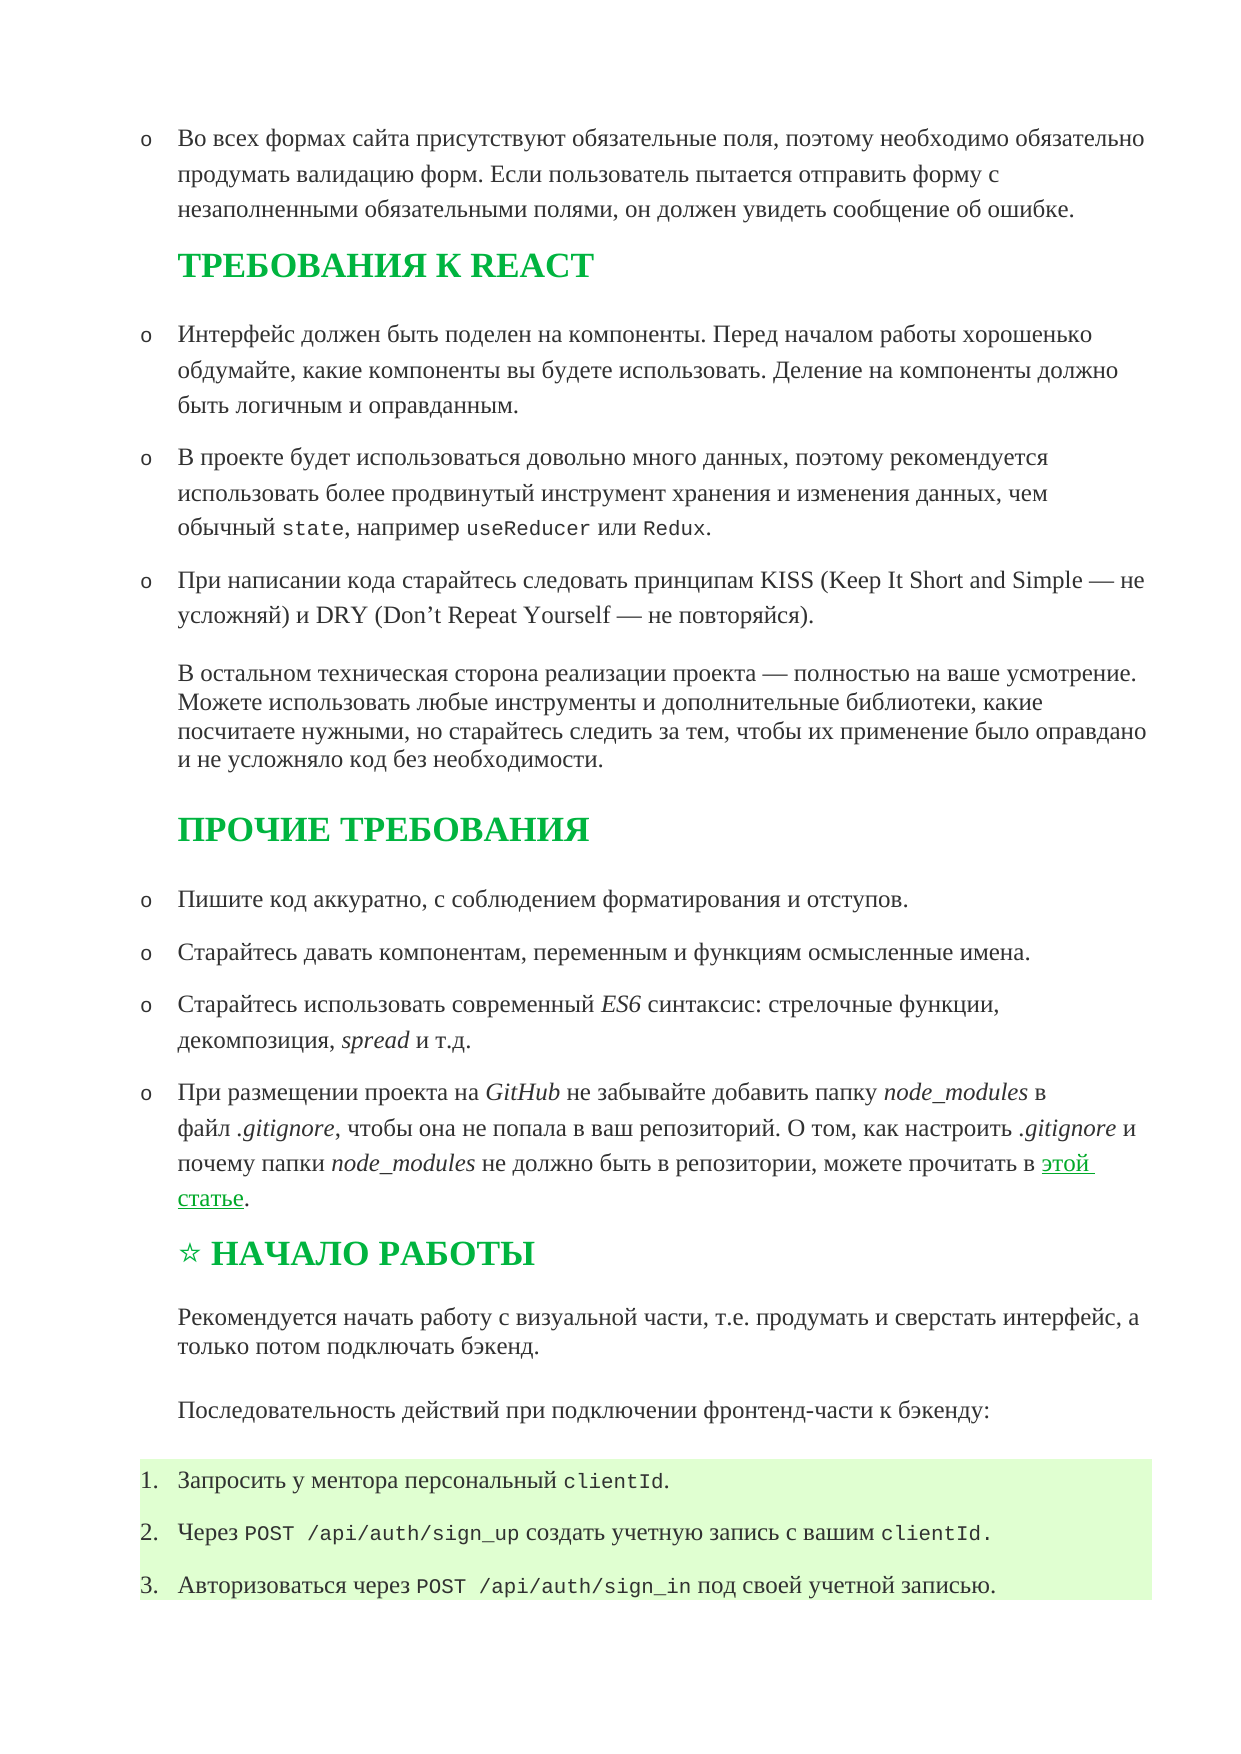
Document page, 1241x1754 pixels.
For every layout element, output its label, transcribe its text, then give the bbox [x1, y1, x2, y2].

list Старайтесь давать компонентам, переменным и функциям осмысленные имена. [140, 931, 1152, 966]
text ПРОЧИЕ ТРЕБОВАНИЯ [177, 809, 1152, 849]
list Пишите код аккуратно, с соблюдением форматирования и отступов. [140, 879, 1152, 914]
list Во всех формах сайта присутствуют обязательные поля, поэтому необходимо обязательно продумать валидацию форм. Если пользователь пытается отправить форму с незаполненными обязательными полями, он должен увидеть сообщение об ошибке. [140, 118, 1152, 223]
list Интерфейс должен быть поделен на компоненты. Перед началом работы хорошенько обдумайте, какие компоненты вы будете использовать. Деление на компоненты должно быть логичным и оправданным. [140, 314, 1152, 419]
text ⭐ НАЧАЛО РАБОТЫ [177, 1233, 1152, 1273]
list В проекте будет использоваться довольно много данных, поэтому рекомендуется использовать более продвинутый инструмент хранения и изменения данных, чем обычный state, например useReducer или Redux. [140, 437, 1152, 542]
list Авторизоваться через POST /api/auth/sign_in под своей учетной записью. [140, 1565, 1152, 1600]
text ТРЕБОВАНИЯ К REACT [177, 244, 1152, 285]
list При размещении проекта на GitHub не забывайте добавить папку node_modules в файл .gitignore, чтобы она не попала в ваш репозиторий. О том, как настроить .gitignore и почему папки node_modules не должно быть в репозитории, можете прочитать в этой статье. [140, 1072, 1152, 1212]
list Запросить у ментора персональный clientId. [140, 1459, 1152, 1494]
list Через POST /api/auth/sign_up создать учетную запись с вашим clientId. [140, 1512, 1152, 1547]
list Старайтесь использовать современный ES6 синтаксис: стрелочные функции, декомпозиция, spread и т.д. [140, 984, 1152, 1054]
text Рекомендуется начать работу с визуальной части, т.е. продумать и сверстать интерфейс, а только потом подключать бэкенд. [177, 1302, 1152, 1360]
list При написании кода старайтесь следовать принципам KISS (Keep It Short and Simple — не усложняй) и DRY (Don’t Repeat Yourself — не повторяйся). [140, 559, 1152, 629]
text В остальном техническая сторона реализации проекта — полностью на ваше усмотрение. Можете использовать любые инструменты и дополнительные библиотеки, какие посчитаете нужными, но старайтесь следить за тем, чтобы их применение было оправдано и не усложняло код без необходимости. [177, 658, 1152, 773]
text Последовательность действий при подключении фронтенд-части к бэкенду: [177, 1395, 1152, 1424]
